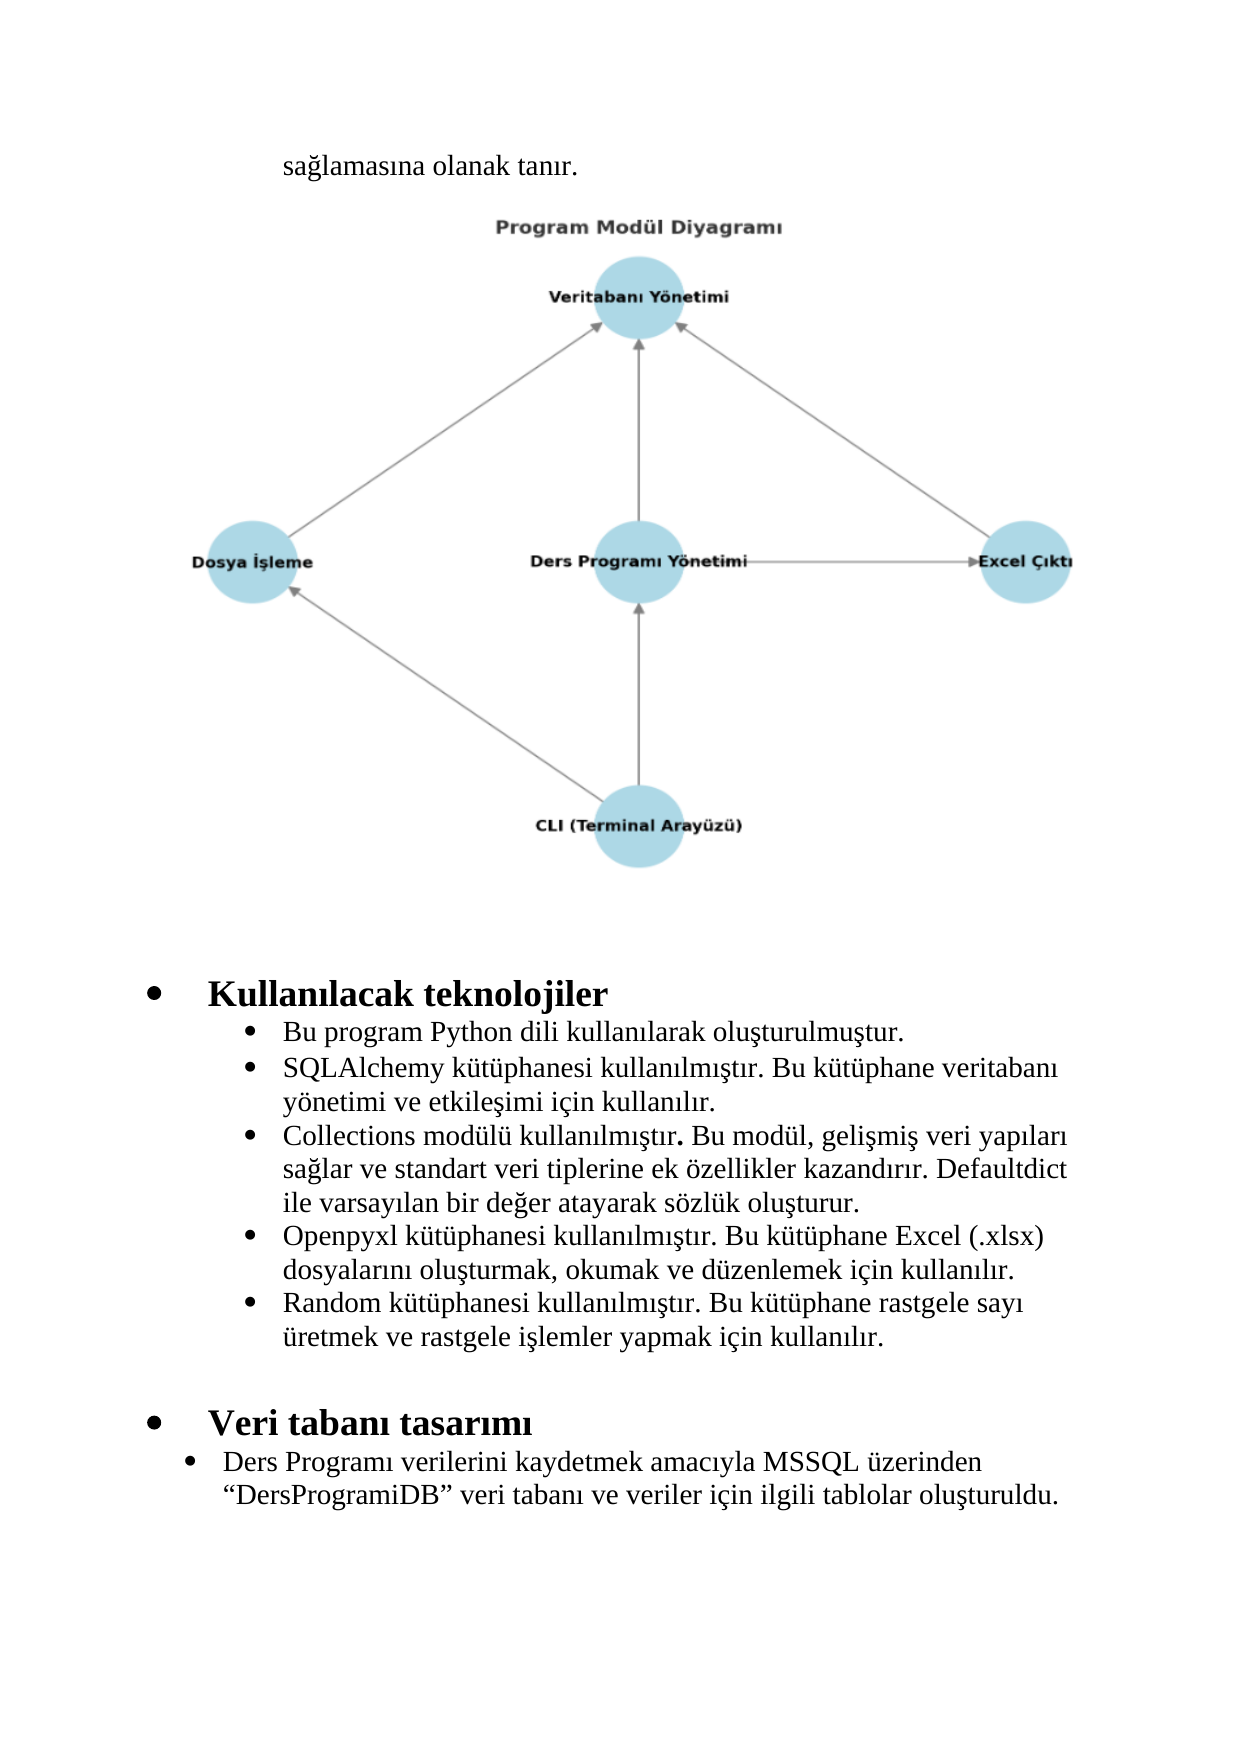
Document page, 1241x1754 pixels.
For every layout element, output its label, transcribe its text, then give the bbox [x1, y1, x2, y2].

list Kullanılacak teknolojiler [148, 971, 1093, 1014]
list Bu program Python dili kullanılarak oluşturulmuştur. [245, 1014, 1093, 1048]
list SQLAlchemy kütüphanesi kullanılmıştır. Bu kütüphane veritabanı yönetimi ve etkileşimi için kullanılır. [245, 1051, 1093, 1118]
list Collections modülü kullanılmıştır. Bu modül, gelişmiş veri yapıları sağlar ve standart veri tiplerine ek özellikler kazandırır. Defaultdict ile varsayılan bir değer atayarak sözlük oluşturur. [245, 1118, 1093, 1218]
list Ders Programı verilerini kaydetmek amacıyla MSSQL üzerinden “DersProgramiDB” veri tabanı ve veriler için ilgili tablolar oluşturuldu. [185, 1444, 1093, 1511]
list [245, 148, 1093, 181]
list Openpyxl kütüphanesi kullanılmıştır. Bu kütüphane Excel (.xlsx) dosyalarını oluşturmak, okumak ve düzenlemek için kullanılır. [245, 1218, 1093, 1286]
list Veri tabanı tasarımı [148, 1401, 1093, 1444]
list Random kütüphanesi kullanılmıştır. Bu kütüphane rastgele sayı üretmek ve rastgele işlemler yapmak için kullanılır. [245, 1286, 1093, 1353]
